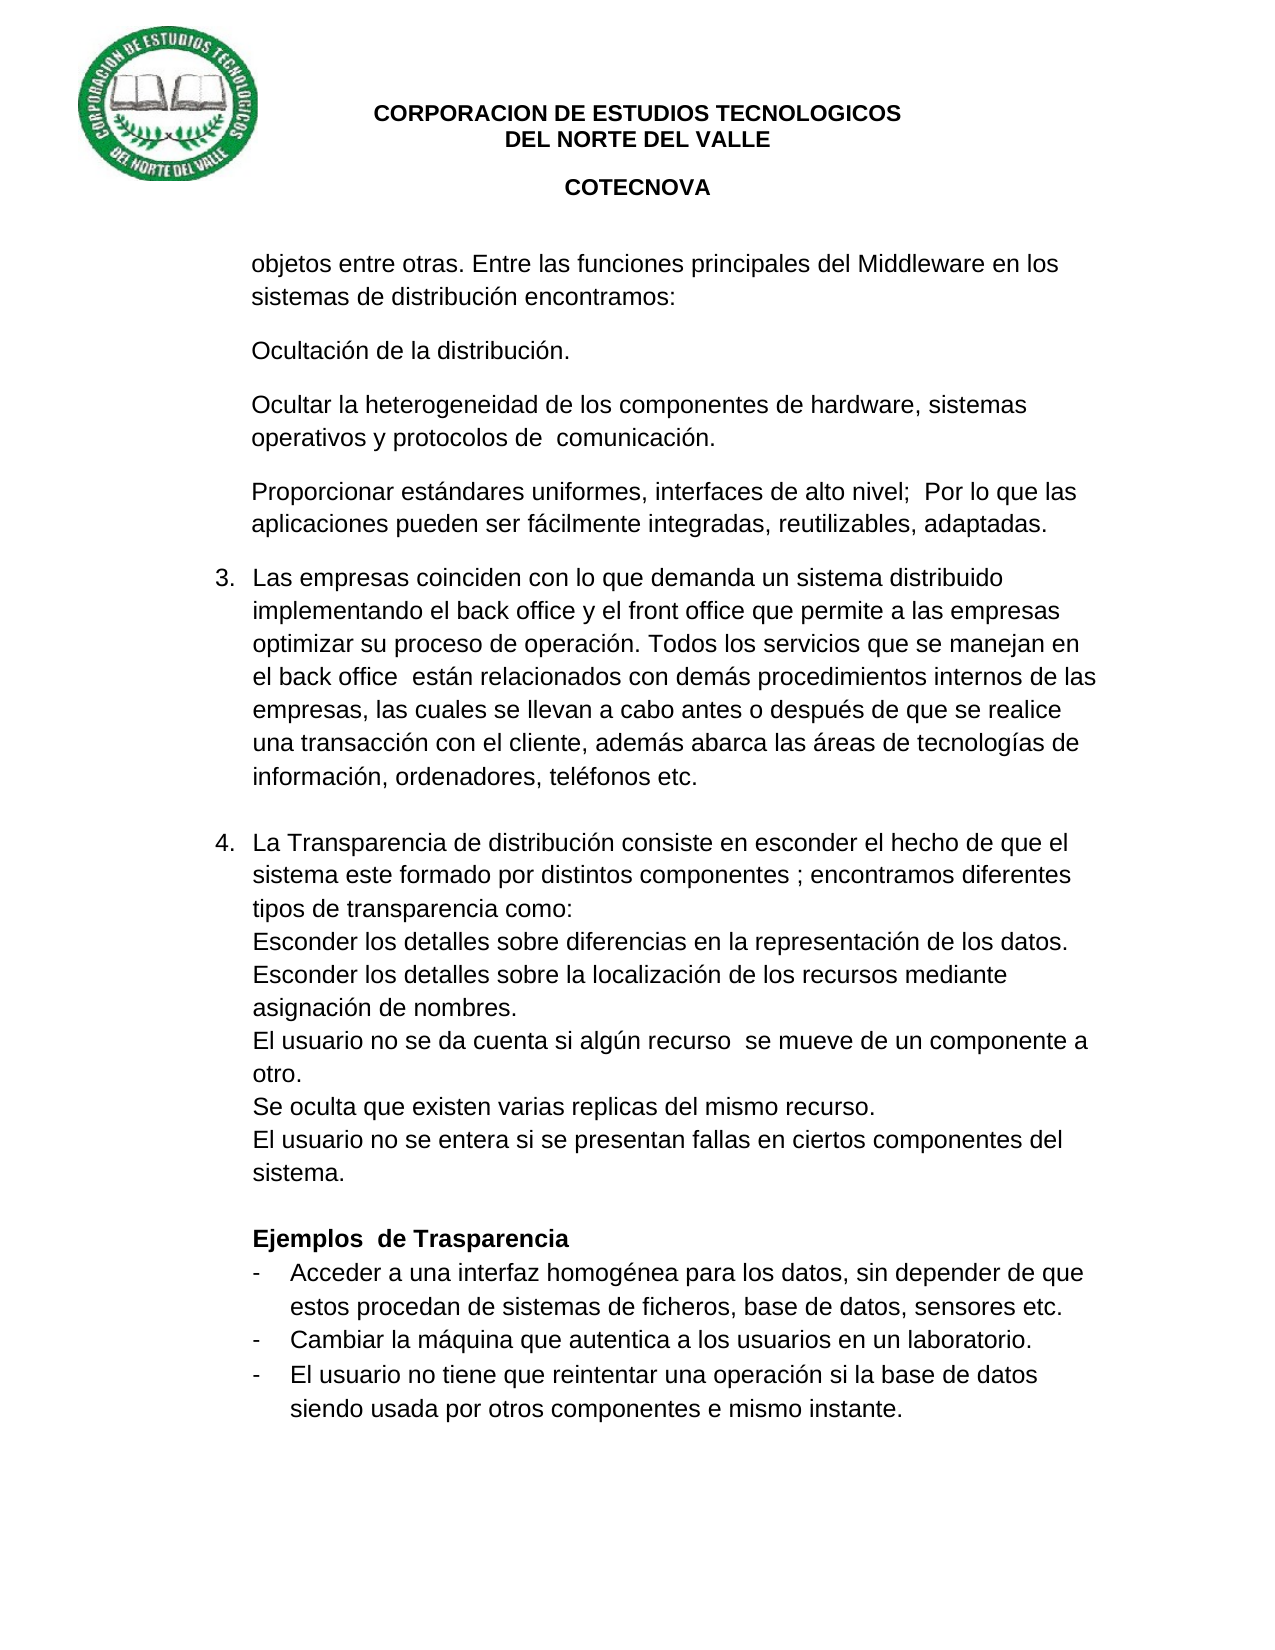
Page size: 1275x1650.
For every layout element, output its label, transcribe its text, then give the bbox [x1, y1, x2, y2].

list Ejemplos de Trasparencia [252, 1224, 1098, 1252]
list La Transparencia de distribución consiste en esconder el hecho de que el sistema este formado por distintos componentes ; encontramos diferentes tipos de transparencia como: [215, 827, 1098, 922]
list Las empresas coinciden con lo que demanda un sistema distribuido implementando el back office y el front office que permite a las empresas optimizar su proceso de operación. Todos los servicios que se manejan en el back office están relacionados con demás procedimientos internos de las empresas, las cuales se llevan a cabo antes o después de que se realice una transacción con el cliente, además abarca las áreas de tecnologías de información, ordenadores, teléfonos etc. [215, 563, 1098, 790]
text Ocultación de la distribución. [251, 336, 1098, 364]
picture [78, 26, 258, 180]
list El usuario no se entera si se presentan fallas en ciertos componentes del sistema. [252, 1125, 1098, 1186]
text Ocultar la heterogeneidad de los componentes de hardware, sistemas operativos y protocolos de comunicación. [251, 389, 1098, 451]
list Se oculta que existen varias replicas del mismo recurso. [252, 1092, 1098, 1120]
list Acceder a una interfaz homogénea para los datos, sin depender de que estos procedan de sistemas de ficheros, base de datos, sensores etc. [252, 1257, 1098, 1320]
list Cambiar la máquina que autentica a los usuarios en un laboratorio. [252, 1324, 1098, 1355]
list El usuario no tiene que reintentar una operación si la base de datos siendo usada por otros componentes e mismo instante. [252, 1359, 1098, 1423]
list Esconder los detalles sobre diferencias en la representación de los datos. [252, 927, 1098, 955]
list El usuario no se da cuenta si algún recurso se mueve de un componente a otro. [252, 1026, 1098, 1087]
list Esconder los detalles sobre la localización de los recursos mediante asignación de nombres. [252, 959, 1098, 1021]
text Proporcionar estándares uniformes, interfaces de alto nivel; Por lo que las aplicaciones pueden ser fácilmente integradas, reutilizables, adaptadas. [251, 476, 1098, 538]
